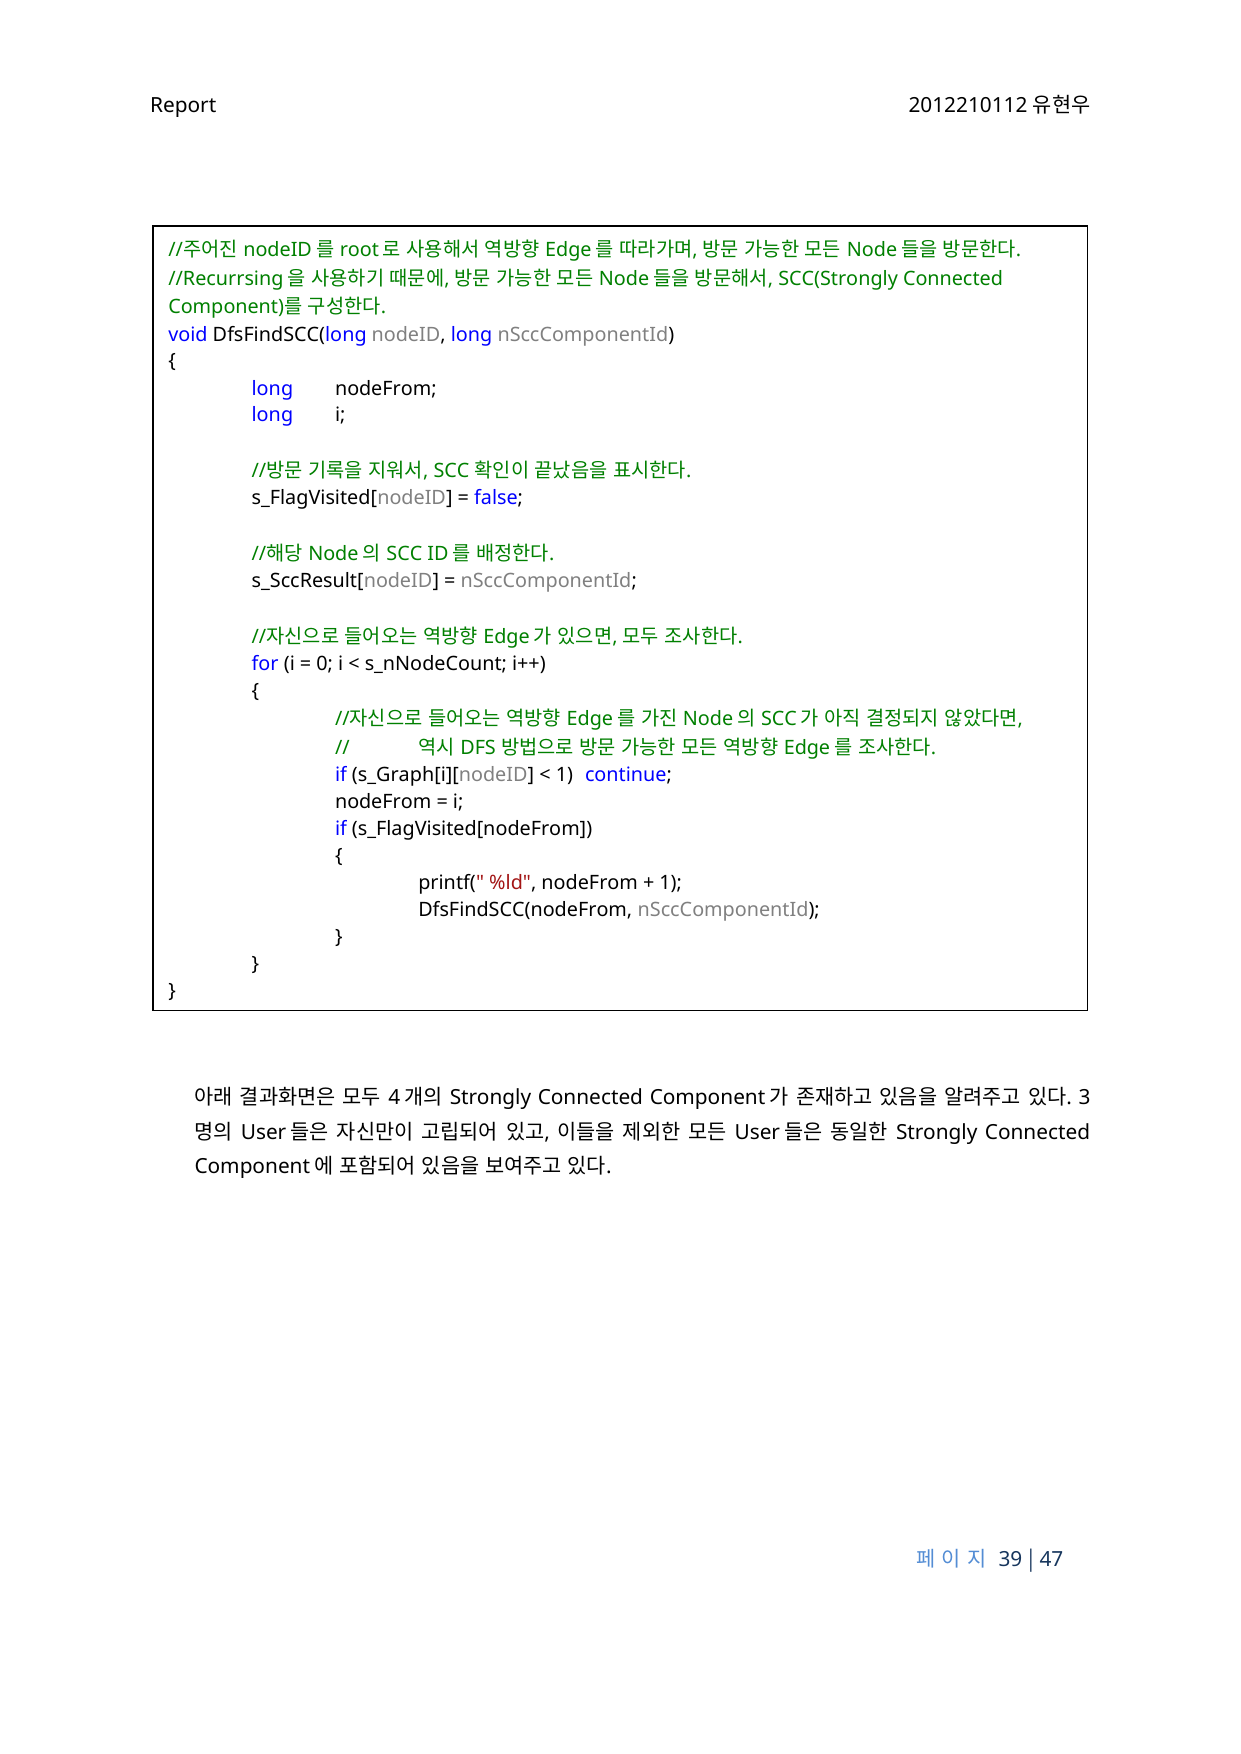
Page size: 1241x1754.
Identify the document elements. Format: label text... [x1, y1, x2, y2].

list 아래 결과화면은 모두 4개의 Strongly Connected Component가 존재하고 있음을 알려주고 있다. 3명의 User들은 자신만이 고립되어 있고, 이들을 제외한 모든 User들은 동일한 Strongly Connected Component에 포함되어 있음을 보여주고 있다. [194, 1080, 1090, 1180]
